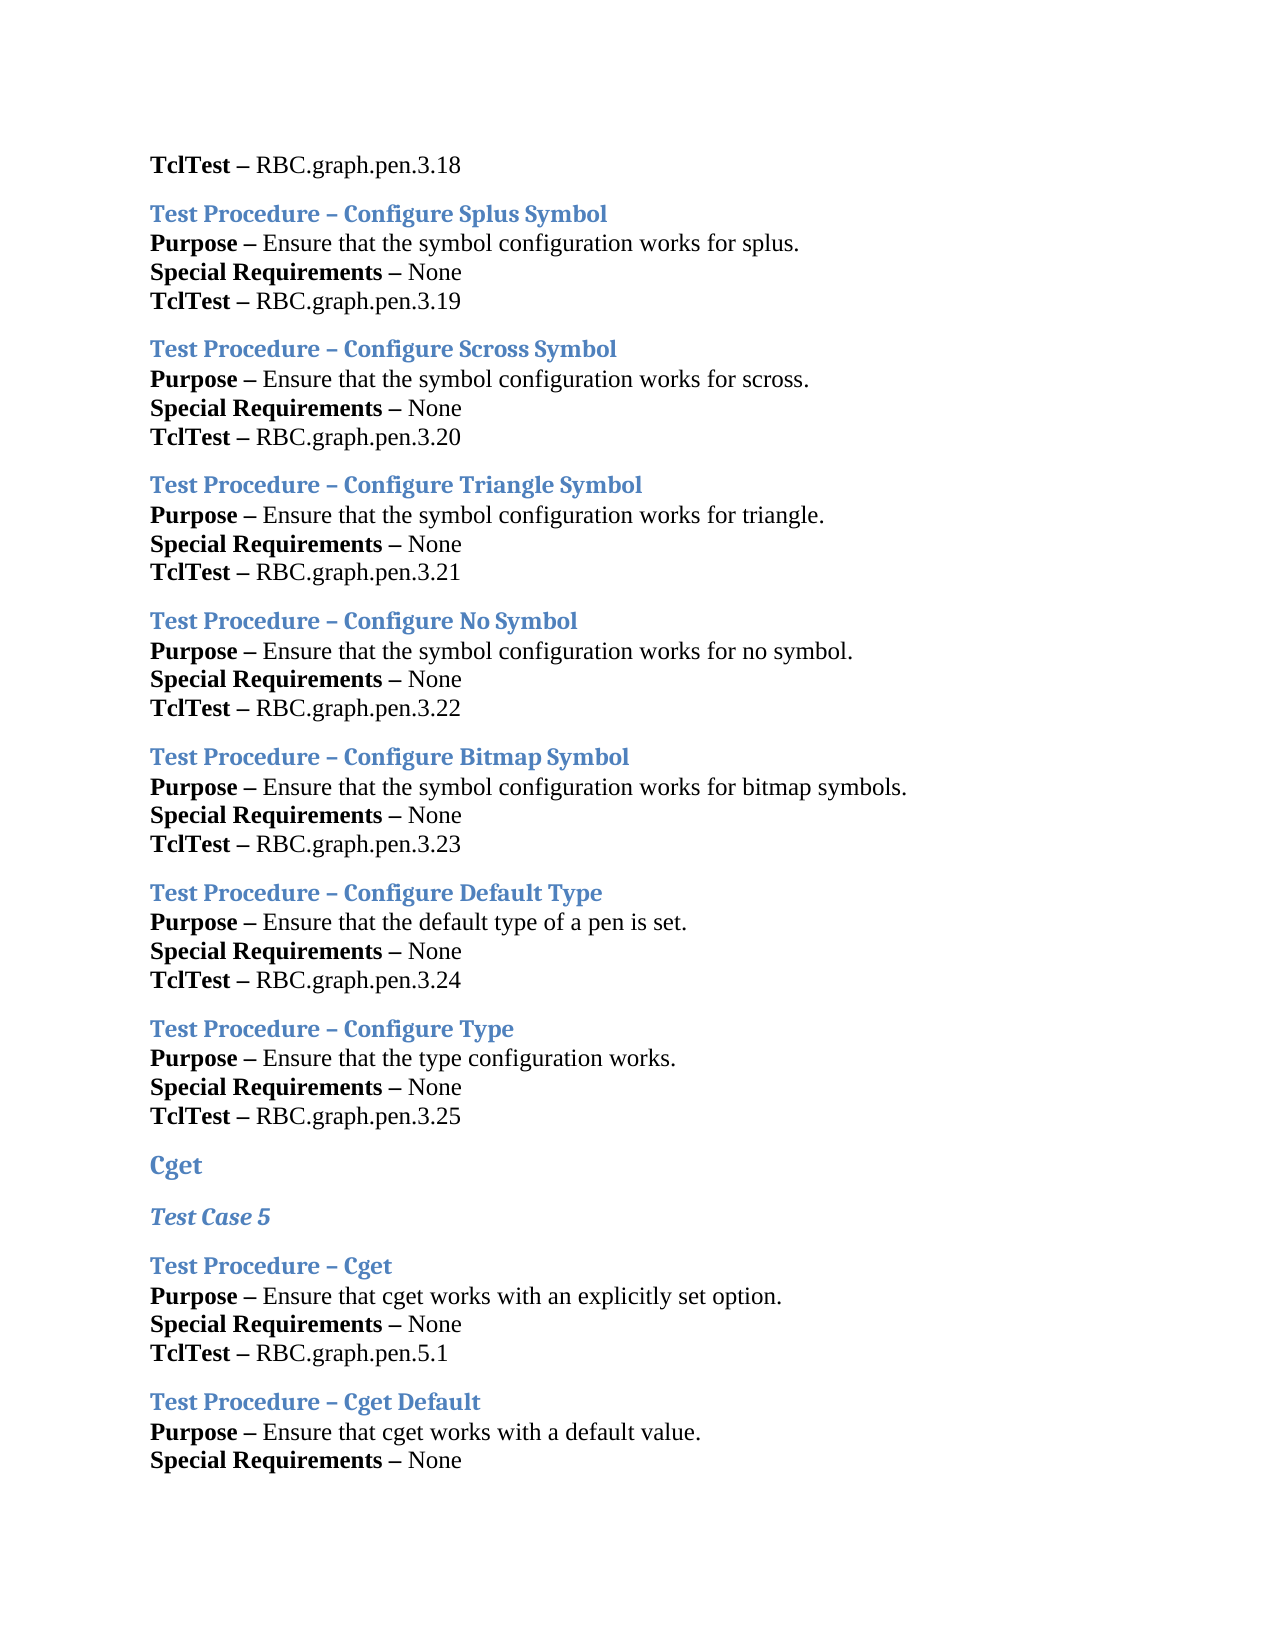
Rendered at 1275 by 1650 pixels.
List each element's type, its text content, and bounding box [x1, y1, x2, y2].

subtitle Cget [150, 1150, 1125, 1182]
text Special Requirements – None [150, 529, 1125, 557]
text TclTest – RBC.graph.pen.3.19 [150, 286, 1125, 314]
text TclTest – RBC.graph.pen.3.20 [150, 422, 1125, 450]
subtitle Test Procedure – Configure Scross Symbol [150, 335, 1125, 364]
text TclTest – RBC.graph.pen.3.21 [150, 557, 1125, 586]
text Purpose – Ensure that the symbol configuration works for triangle. [150, 500, 1125, 529]
subtitle Test Procedure – Configure Type [150, 1014, 1125, 1043]
subtitle Test Procedure – Configure Splus Symbol [150, 199, 1125, 228]
subtitle Test Procedure – Cget Default [150, 1388, 1125, 1417]
text Special Requirements – None [150, 393, 1125, 422]
text TclTest – RBC.graph.pen.3.18 [150, 150, 1125, 179]
text Special Requirements – None [150, 800, 1125, 829]
subtitle Test Procedure – Configure Triangle Symbol [150, 471, 1125, 500]
text TclTest – RBC.graph.pen.3.25 [150, 1101, 1125, 1129]
text Purpose – Ensure that the symbol configuration works for no symbol. [150, 636, 1125, 664]
text TclTest – RBC.graph.pen.3.24 [150, 965, 1125, 994]
text Purpose – Ensure that the default type of a pen is set. [150, 907, 1125, 936]
text Purpose – Ensure that the type configuration works. [150, 1043, 1125, 1072]
text TclTest – RBC.graph.pen.3.22 [150, 693, 1125, 722]
subtitle Test Procedure – Configure No Symbol [150, 607, 1125, 636]
text Purpose – Ensure that the symbol configuration works for scross. [150, 364, 1125, 393]
text Purpose – Ensure that the symbol configuration works for splus. [150, 228, 1125, 257]
text Purpose – Ensure that the symbol configuration works for bitmap symbols. [150, 772, 1125, 800]
text Special Requirements – None [150, 936, 1125, 965]
text Special Requirements – None [150, 1072, 1125, 1101]
subtitle Test Procedure – Configure Default Type [150, 879, 1125, 907]
text Special Requirements – None [150, 257, 1125, 286]
text Special Requirements – None [150, 1445, 1125, 1474]
text Purpose – Ensure that cget works with an explicitly set option. [150, 1281, 1125, 1309]
text TclTest – RBC.graph.pen.3.23 [150, 829, 1125, 858]
text Special Requirements – None [150, 1309, 1125, 1338]
subtitle Test Procedure – Cget [150, 1252, 1125, 1281]
text Special Requirements – None [150, 664, 1125, 693]
subtitle Test Case 5 [150, 1202, 1125, 1231]
text TclTest – RBC.graph.pen.5.1 [150, 1338, 1125, 1367]
text Purpose – Ensure that cget works with a default value. [150, 1417, 1125, 1445]
subtitle Test Procedure – Configure Bitmap Symbol [150, 743, 1125, 772]
